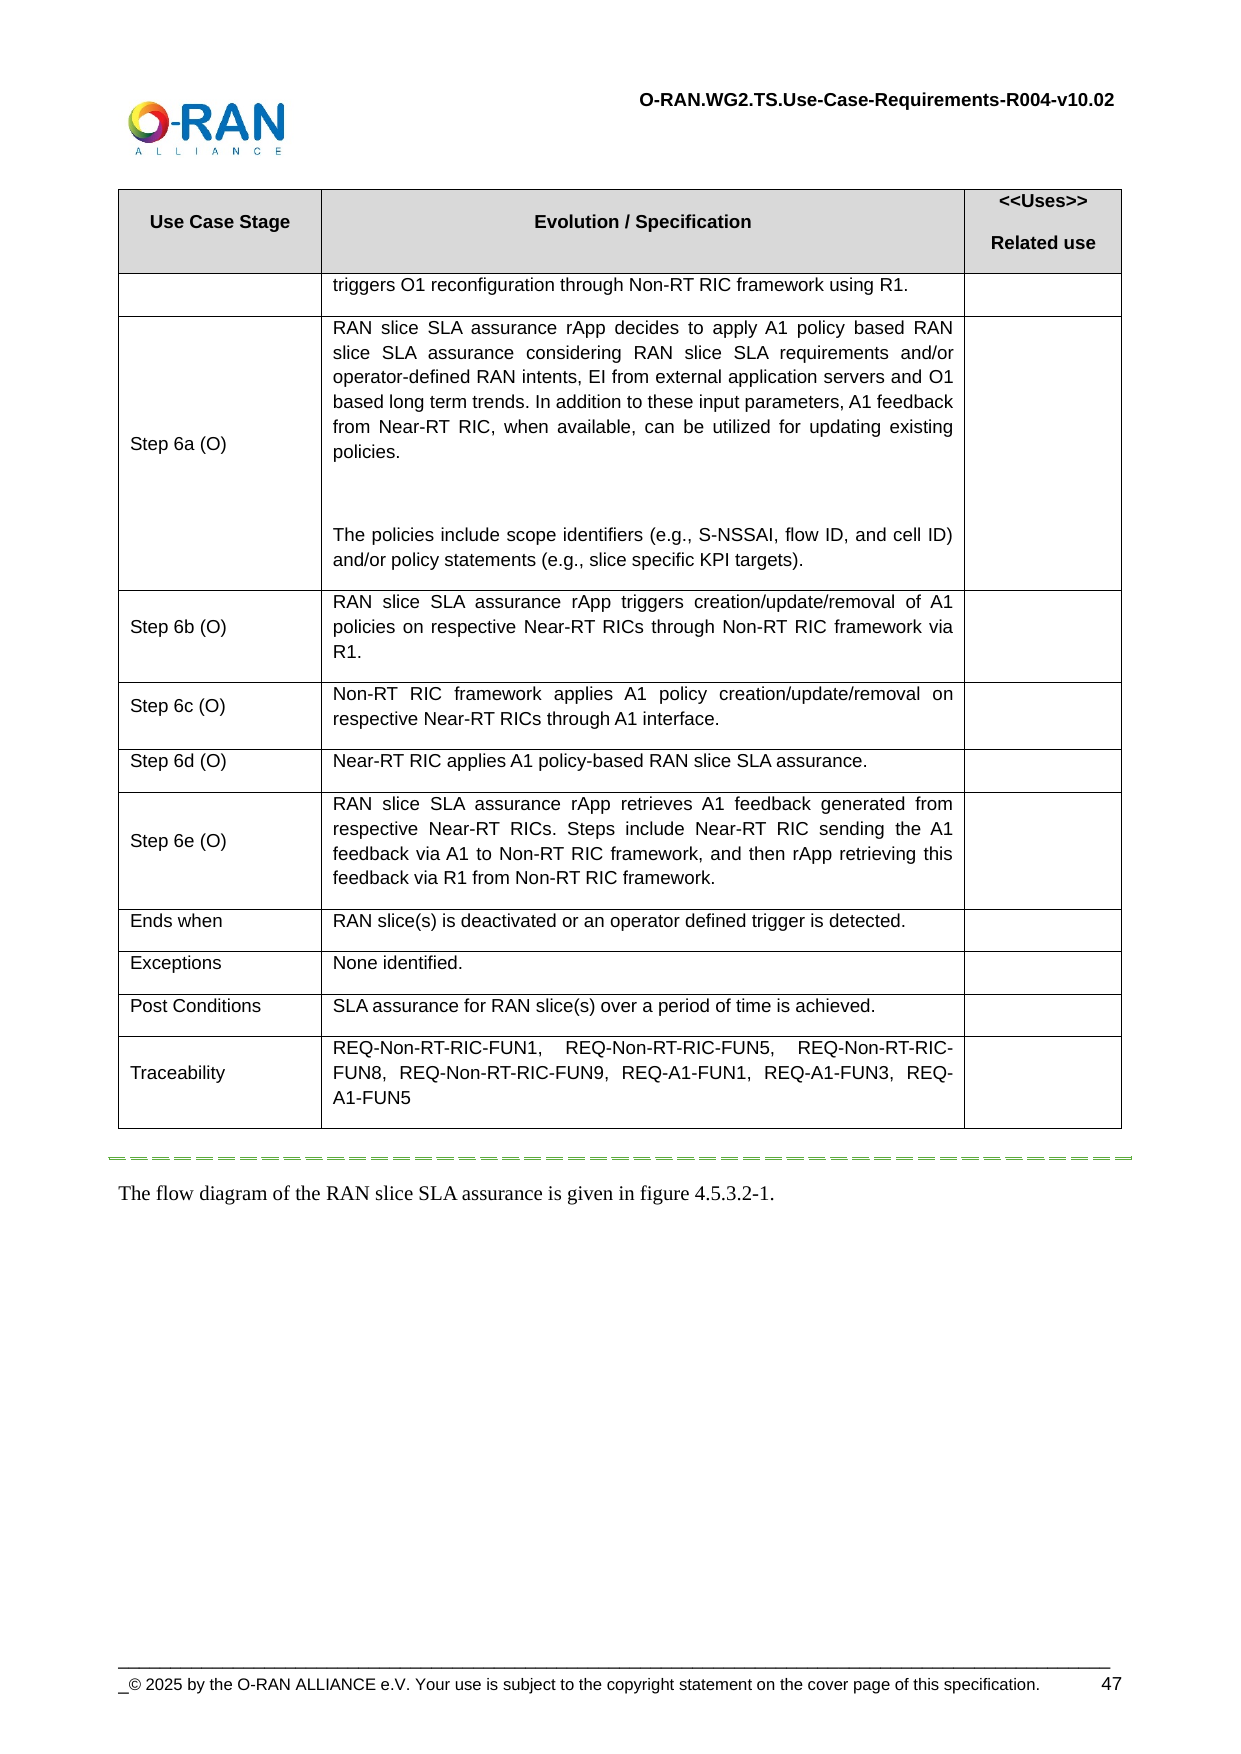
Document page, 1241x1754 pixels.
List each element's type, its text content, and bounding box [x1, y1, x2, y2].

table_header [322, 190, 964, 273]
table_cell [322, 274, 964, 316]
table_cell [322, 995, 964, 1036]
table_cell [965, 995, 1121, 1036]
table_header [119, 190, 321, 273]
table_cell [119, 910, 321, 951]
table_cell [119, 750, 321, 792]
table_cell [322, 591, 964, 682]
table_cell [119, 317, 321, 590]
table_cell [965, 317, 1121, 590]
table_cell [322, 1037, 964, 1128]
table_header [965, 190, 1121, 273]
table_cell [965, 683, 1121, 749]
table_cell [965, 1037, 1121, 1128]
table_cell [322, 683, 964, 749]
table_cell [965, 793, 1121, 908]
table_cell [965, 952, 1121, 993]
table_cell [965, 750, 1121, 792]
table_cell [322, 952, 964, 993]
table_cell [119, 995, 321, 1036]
text The flow diagram of the RAN slice SLA assurance is given in figure 4.5.3.2-1. [118, 1181, 1122, 1205]
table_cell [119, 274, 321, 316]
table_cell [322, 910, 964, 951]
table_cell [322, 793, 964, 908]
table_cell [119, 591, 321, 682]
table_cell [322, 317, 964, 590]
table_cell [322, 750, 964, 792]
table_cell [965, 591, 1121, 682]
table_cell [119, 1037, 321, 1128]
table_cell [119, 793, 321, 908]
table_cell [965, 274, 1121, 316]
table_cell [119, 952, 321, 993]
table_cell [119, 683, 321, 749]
picture [118, 88, 298, 166]
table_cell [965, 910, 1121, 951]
